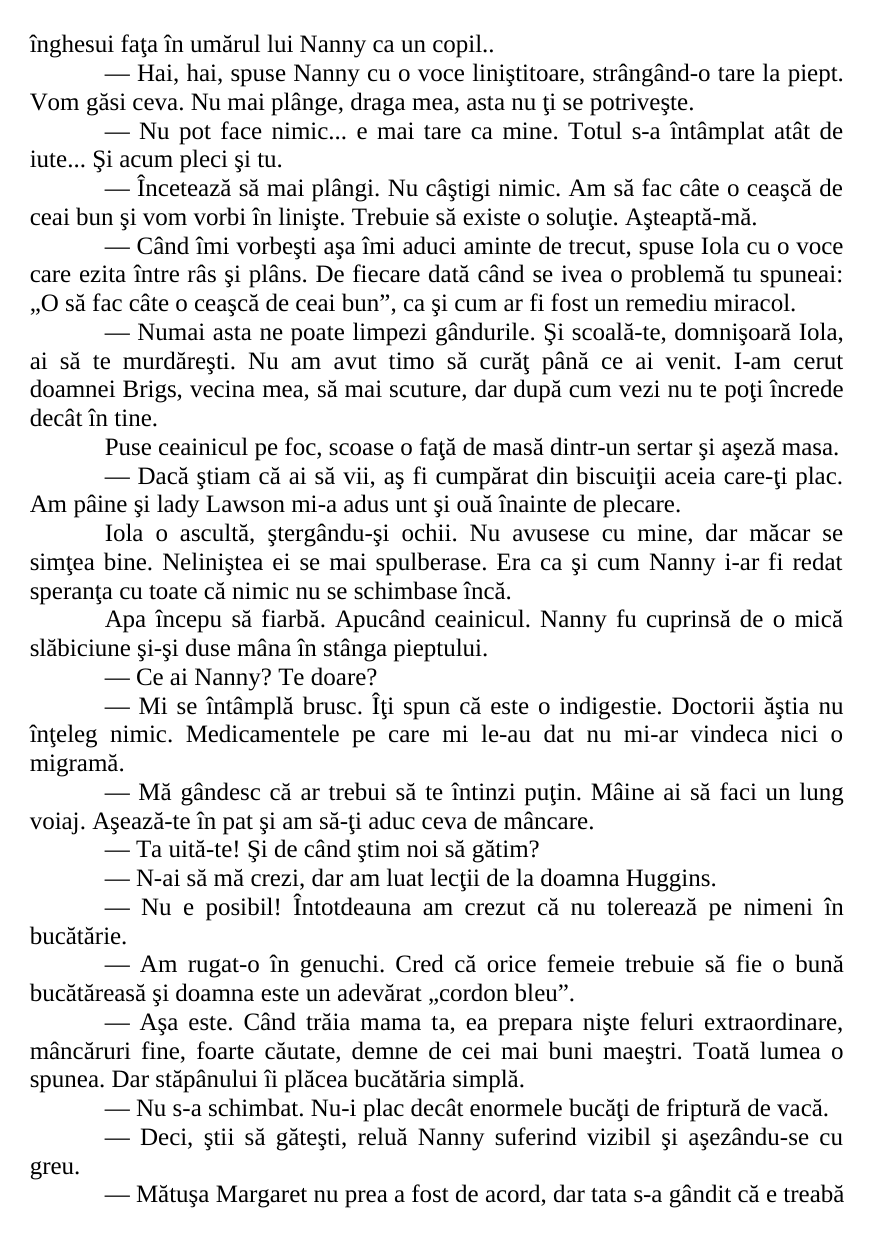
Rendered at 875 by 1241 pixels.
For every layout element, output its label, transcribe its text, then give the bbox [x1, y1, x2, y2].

text — Mă gândesc că ar trebui să te întinzi puţin. Mâine ai să faci un lung voiaj. Aşează-te în pat şi am să-ţi aduc ceva de mâncare. [29, 777, 844, 834]
text Puse ceainicul pe foc, scoase o faţă de masă dintr-un sertar şi aşeză masa. [29, 432, 844, 461]
text — Ce ai Nanny? Te doare? [29, 662, 844, 691]
text — Nu pot face nimic... e mai tare ca mine. Totul s-a întâmplat atât de iute... Şi acum pleci şi tu. [29, 116, 844, 173]
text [29, 1179, 844, 1208]
text — Când îmi vorbeşti aşa îmi aduci aminte de trecut, spuse Iola cu o voce care ezita între râs şi plâns. De fiecare dată când se ivea o problemă tu spuneai: „O să fac câte o ceaşcă de ceai bun”, ca şi cum ar fi fost un remediu miracol. [29, 231, 844, 317]
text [29, 29, 844, 58]
text — Nu e posibil! Întotdeauna am crezut că nu tolerează pe nimeni în bucătărie. [29, 892, 844, 949]
text Iola o ascultă, ştergându-şi ochii. Nu avusese cu mine, dar măcar se simţea bine. Neliniştea ei se mai spulberase. Era ca şi cum Nanny i-ar fi redat speranţa cu toate că nimic nu se schimbase încă. [29, 518, 844, 604]
text — Încetează să mai plângi. Nu câştigi nimic. Am să fac câte o ceaşcă de ceai bun şi vom vorbi în linişte. Trebuie să existe o soluţie. Aşteaptă-mă. [29, 173, 844, 231]
text — Aşa este. Când trăia mama ta, ea prepara nişte feluri extraordinare, mâncăruri fine, foarte căutate, demne de cei mai buni maeştri. Toată lumea o spunea. Dar stăpânului îi plăcea bucătăria simplă. [29, 1007, 844, 1093]
text — Am rugat-o în genuchi. Cred că orice femeie trebuie să fie o bună bucătăreasă şi doamna este un adevărat „cordon bleu”. [29, 949, 844, 1007]
text — Nu s-a schimbat. Nu-i plac decât enormele bucăţi de friptură de vacă. [29, 1093, 844, 1122]
text Apa începu să fiarbă. Apucând ceainicul. Nanny fu cuprinsă de o mică slăbiciune şi-şi duse mâna în stânga pieptului. [29, 604, 844, 662]
text — Mi se întâmplă brusc. Îţi spun că este o indigestie. Doctorii ăştia nu înţeleg nimic. Medicamentele pe care mi le-au dat nu mi-ar vindeca nici o migramă. [29, 691, 844, 777]
text — Ta uită-te! Şi de când ştim noi să gătim? [29, 834, 844, 863]
text — Numai asta ne poate limpezi gândurile. Şi scoală-te, domnişoară Iola, ai să te murdăreşti. Nu am avut timo să curăţ până ce ai venit. I-am cerut doamnei Brigs, vecina mea, să mai scuture, dar după cum vezi nu te poţi încrede decât în tine. [29, 317, 844, 432]
text — N-ai să mă crezi, dar am luat lecţii de la doamna Huggins. [29, 863, 844, 892]
text — Deci, ştii să găteşti, reluă Nanny suferind vizibil şi aşezându-se cu greu. [29, 1122, 844, 1179]
text — Hai, hai, spuse Nanny cu o voce liniştitoare, strângând-o tare la piept. Vom găsi ceva. Nu mai plânge, draga mea, asta nu ţi se potriveşte. [29, 58, 844, 116]
text — Dacă ştiam că ai să vii, aş fi cumpărat din biscuiţii aceia care-ţi plac. Am pâine şi lady Lawson mi-a adus unt şi ouă înainte de plecare. [29, 461, 844, 518]
